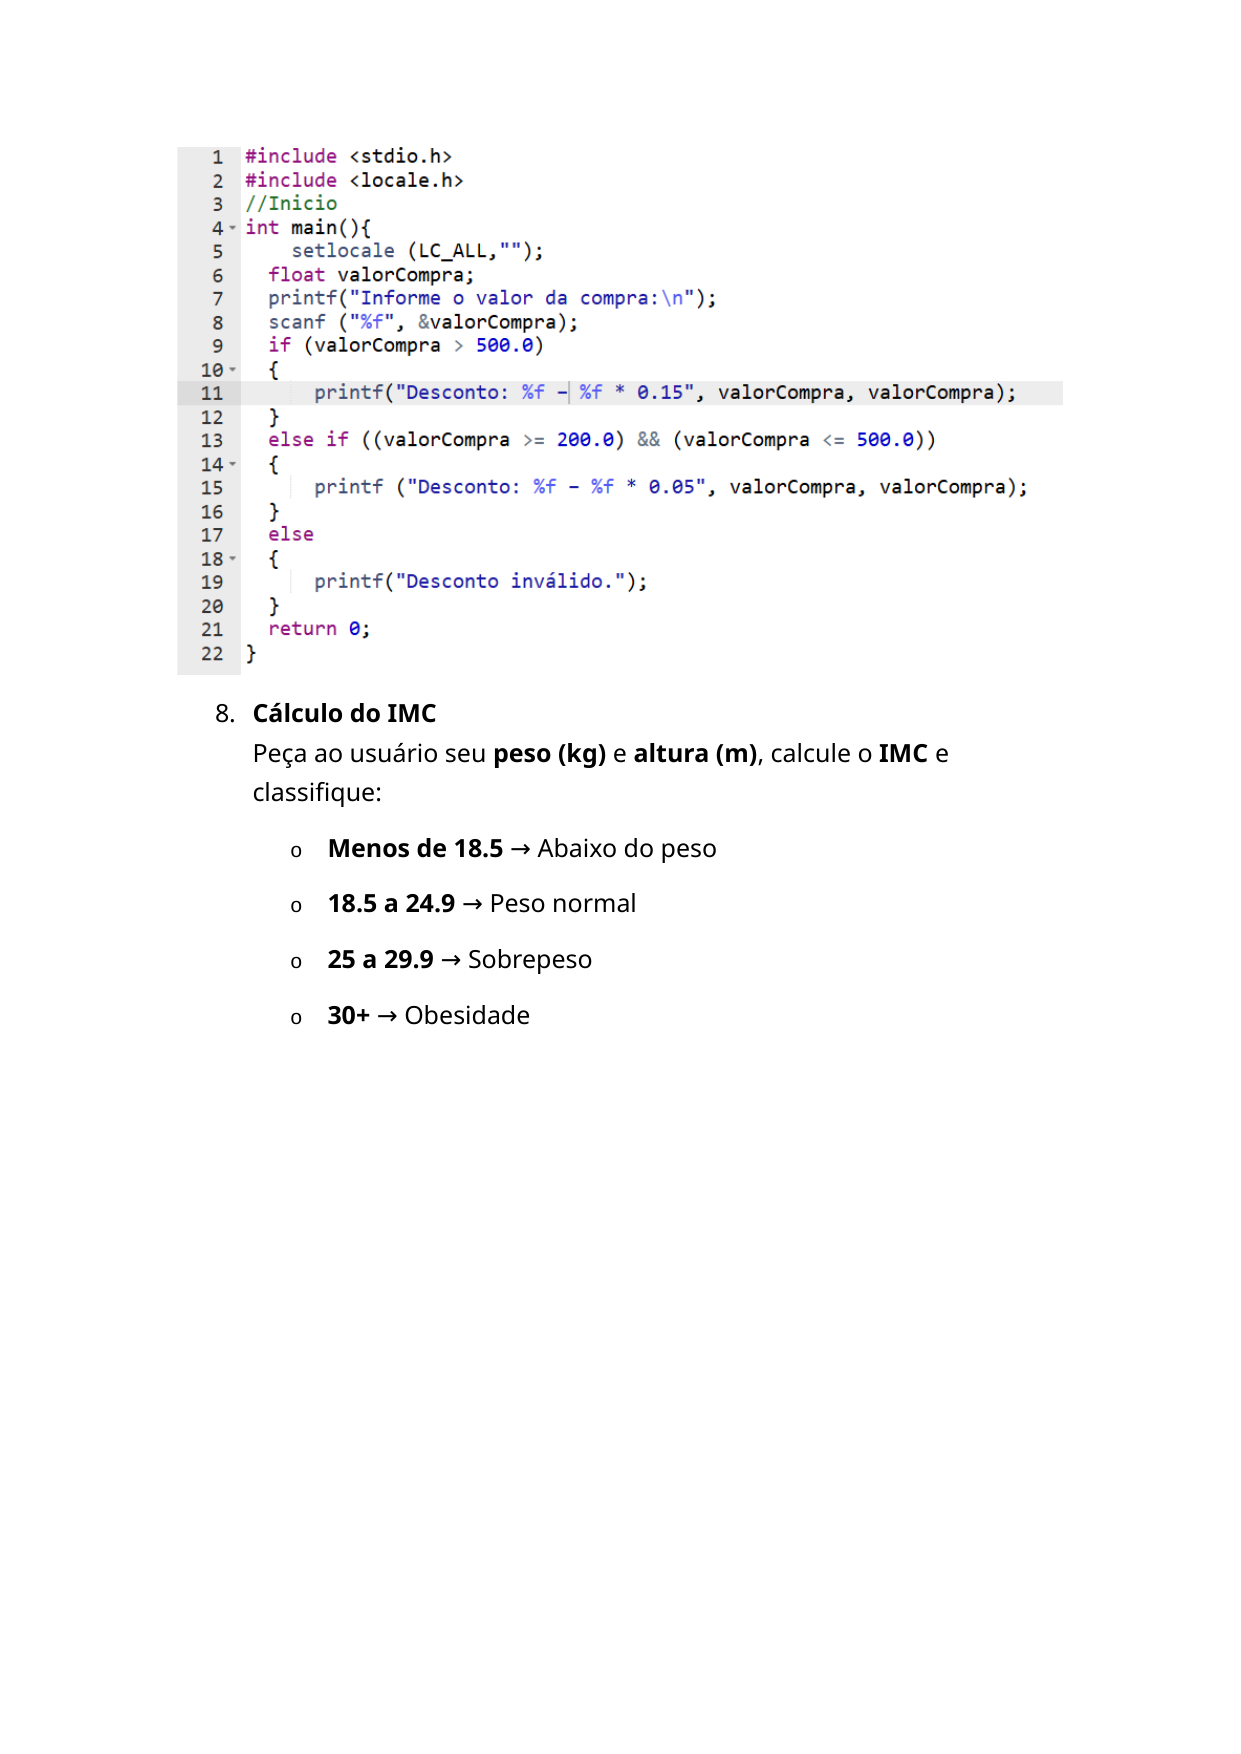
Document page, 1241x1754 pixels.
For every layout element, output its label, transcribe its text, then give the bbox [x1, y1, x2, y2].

list 18.5 a 24.9 → Peso normal [290, 886, 1063, 920]
list Cálculo do IMC Peça ao usuário seu peso (kg) e altura (m), calcule o IMC e classifique: [215, 696, 1063, 808]
list 30+ → Obesidade [290, 998, 1063, 1032]
list 25 a 29.9 → Sobrepeso [290, 942, 1063, 976]
list Menos de 18.5 → Abaixo do peso [290, 830, 1063, 864]
picture [177, 147, 1063, 675]
